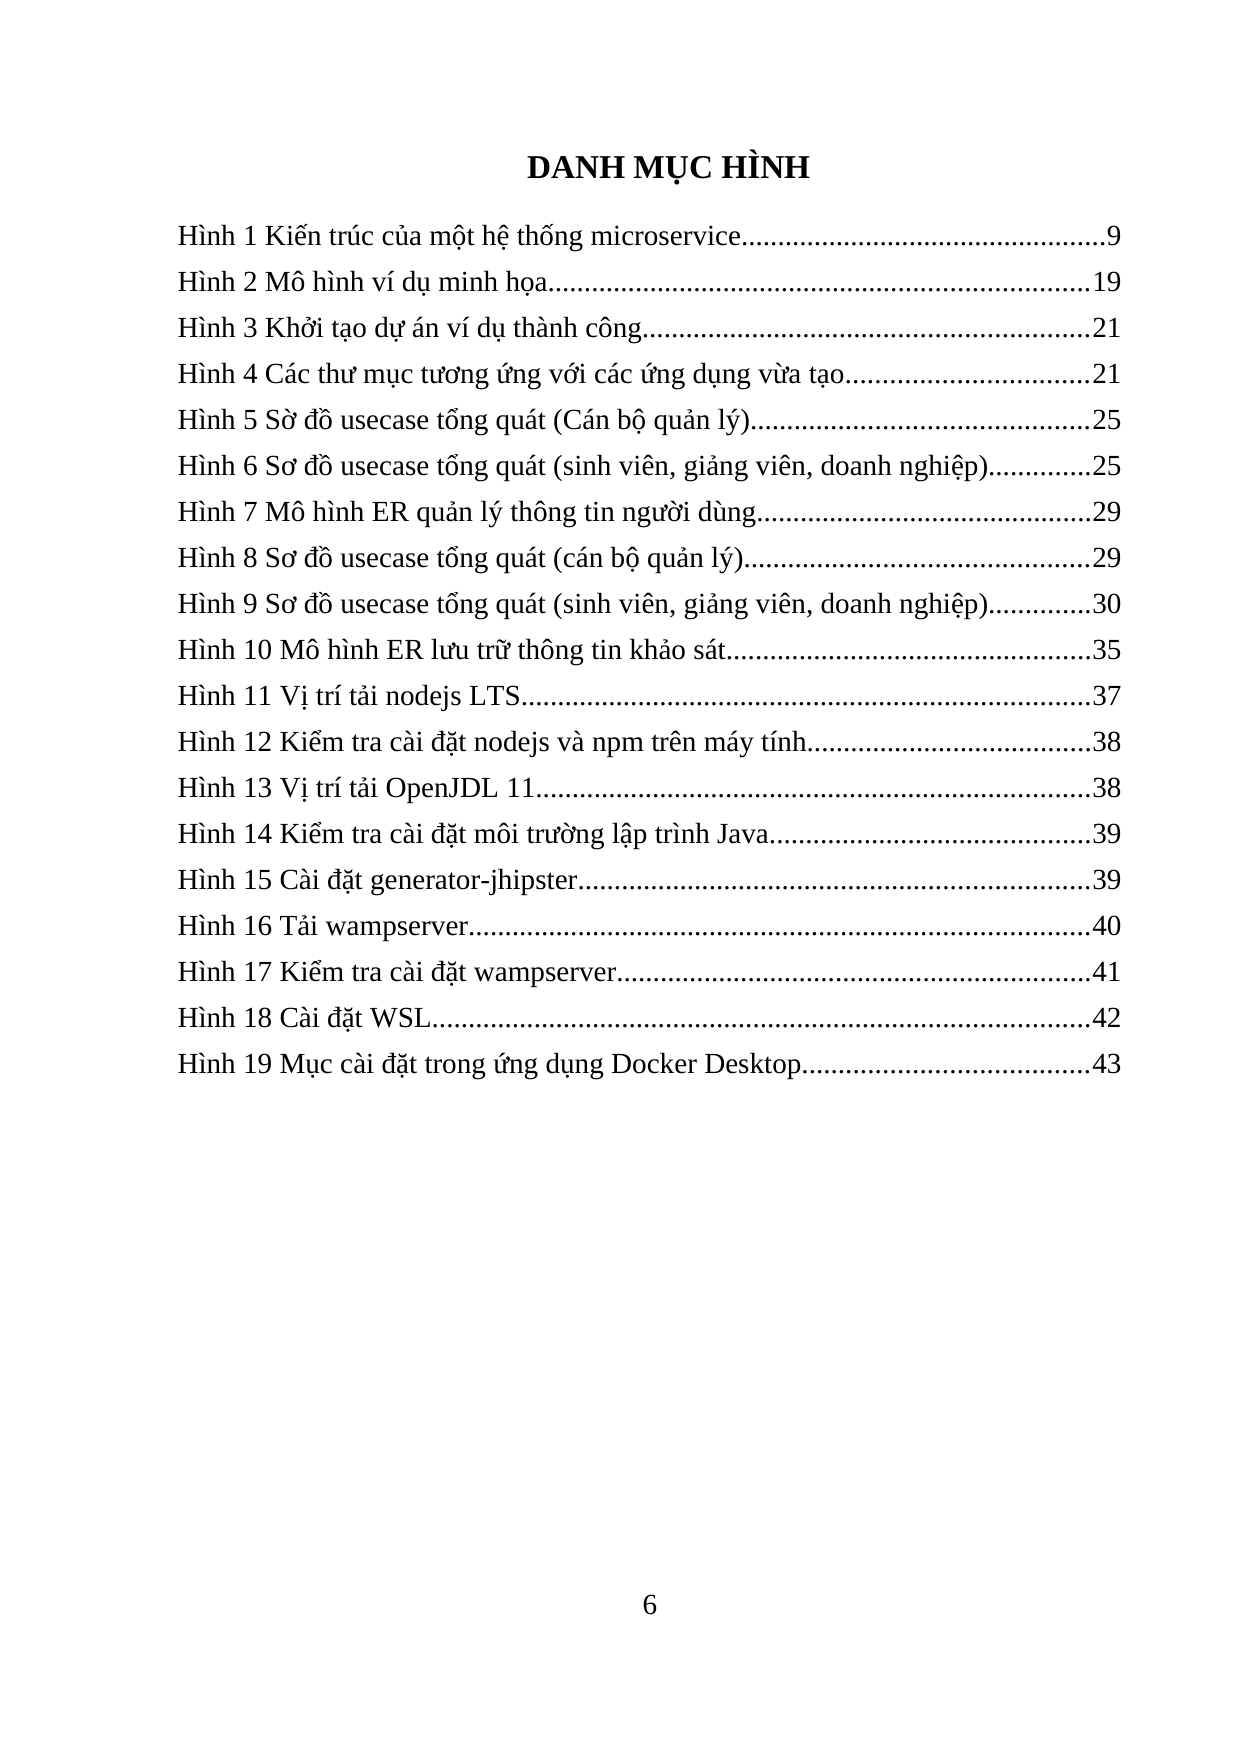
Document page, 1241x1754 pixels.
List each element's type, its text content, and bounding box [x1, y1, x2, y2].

text Hình 18 Cài đặt WSL 42 [177, 1000, 1122, 1034]
text Hình 1 Kiến trúc của một hệ thống microservice 9 [177, 218, 1122, 251]
text Hình 8 Sơ đồ usecase tổng quát (cán bộ quản lý) 29 [177, 540, 1122, 573]
text Hình 7 Mô hình ER quản lý thông tin người dùng 29 [177, 494, 1122, 527]
text Hình 17 Kiểm tra cài đặt wampserver 41 [177, 954, 1122, 988]
text Hình 16 Tải wampserver 40 [177, 908, 1122, 942]
text Hình 14 Kiểm tra cài đặt môi trường lập trình Java 39 [177, 816, 1122, 850]
text Hình 19 Mục cài đặt trong ứng dụng Docker Desktop 43 [177, 1046, 1122, 1080]
text Hình 11 Vị trí tải nodejs LTS 37 [177, 678, 1122, 712]
text Hình 3 Khởi tạo dự án ví dụ thành công 21 [177, 310, 1122, 343]
text Hình 4 Các thư mục tương ứng với các ứng dụng vừa tạo 21 [177, 356, 1122, 389]
text Hình 12 Kiểm tra cài đặt nodejs và npm trên máy tính 38 [177, 724, 1122, 758]
text Hình 2 Mô hình ví dụ minh họa 19 [177, 264, 1122, 297]
text Hình 15 Cài đặt generator-jhipster 39 [177, 862, 1122, 896]
text Hình 5 Sờ đồ usecase tổng quát (Cán bộ quản lý) 25 [177, 402, 1122, 435]
text Hình 9 Sơ đồ usecase tổng quát (sinh viên, giảng viên, doanh nghiệp) 30 [177, 586, 1122, 619]
text Hình 6 Sơ đồ usecase tổng quát (sinh viên, giảng viên, doanh nghiệp) 25 [177, 448, 1122, 481]
text Hình 13 Vị trí tải OpenJDL 11 38 [177, 770, 1122, 804]
text Hình 10 Mô hình ER lưu trữ thông tin khảo sát 35 [177, 632, 1122, 666]
text DANH MỤC HÌNH [215, 148, 1122, 186]
